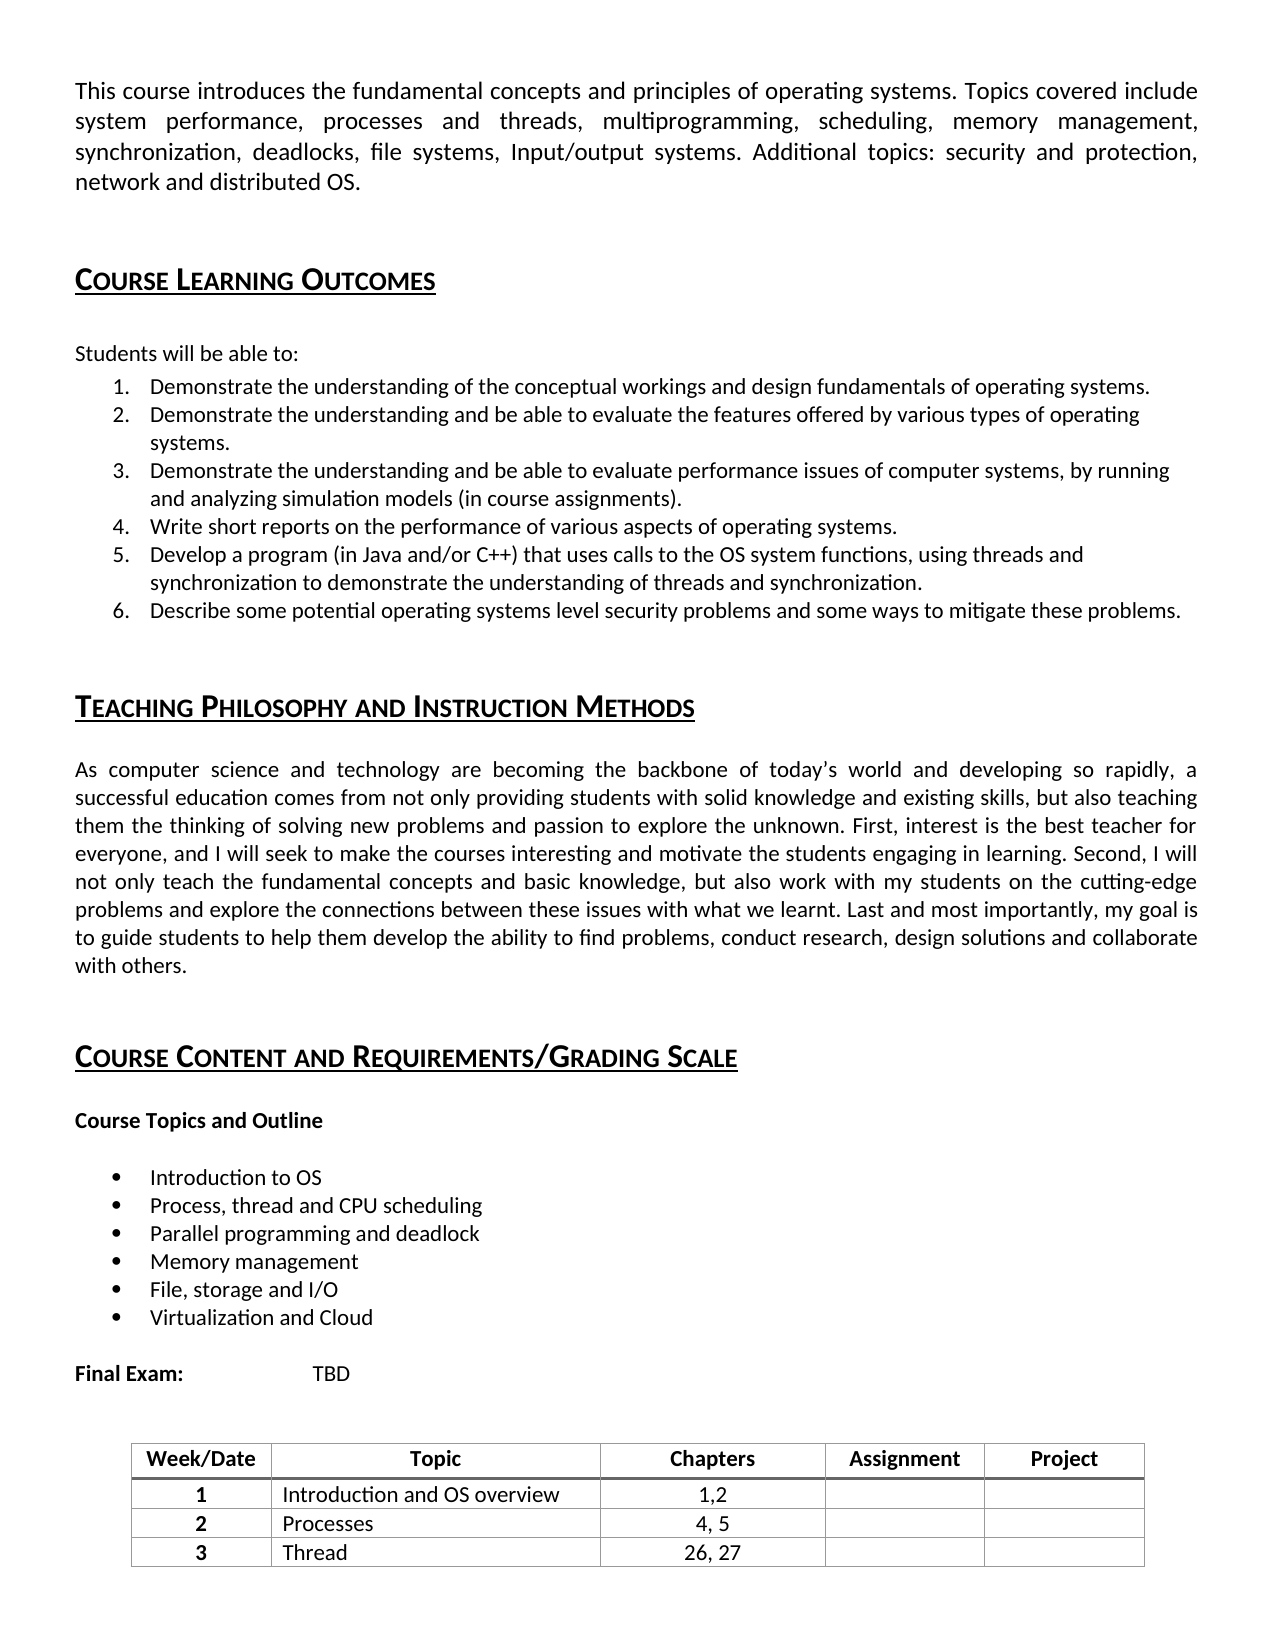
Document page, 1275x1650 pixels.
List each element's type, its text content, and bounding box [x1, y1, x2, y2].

list Parallel programming and deadlock [112, 1219, 1200, 1247]
list Process, thread and CPU scheduling [112, 1191, 1200, 1219]
table_cell 4, 5 [601, 1509, 825, 1537]
table_cell 3 [132, 1538, 271, 1566]
list Demonstrate the understanding and be able to evaluate the features offered by various types of operating systems. [112, 400, 1200, 456]
table_cell Thread [272, 1538, 600, 1566]
table_cell [985, 1480, 1144, 1508]
list Introduction to OS [112, 1163, 1200, 1191]
table_cell [985, 1538, 1144, 1566]
text Course Content and Requirements/Grading Scale [75, 1035, 1200, 1076]
text Final Exam: TBD [75, 1359, 1202, 1387]
list Virtualization and Cloud [112, 1303, 1200, 1331]
text This course introduces the fundamental concepts and principles of operating systems. Topics covered include system performance, processes and threads, multiprogramming, scheduling, memory management, synchronization, deadlocks, file systems, Input/output systems. Additional topics: security and protection, network and distributed OS. [75, 75, 1200, 197]
table_cell 1 [132, 1480, 271, 1508]
text As computer science and technology are becoming the backbone of today’s world and developing so rapidly, a successful education comes from not only providing students with solid knowledge and existing skills, but also teaching them the thinking of solving new problems and passion to explore the unknown. First, interest is the best teacher for everyone, and I will seek to make the courses interesting and motivate the students engaging in learning. Second, I will not only teach the fundamental concepts and basic knowledge, but also work with my students on the cutting-edge problems and explore the connections between these issues with what we learnt. Last and most importantly, my goal is to guide students to help them develop the ability to find problems, conduct research, design solutions and collaborate with others. [75, 755, 1200, 979]
table_cell 1,2 [601, 1480, 825, 1508]
table_header Topic [272, 1444, 600, 1477]
table_cell 2 [132, 1509, 271, 1537]
list Memory management [112, 1247, 1200, 1275]
list Demonstrate the understanding of the conceptual workings and design fundamentals of operating systems. [112, 372, 1200, 400]
table_header Chapters [601, 1444, 825, 1477]
table_header Assignment [826, 1444, 984, 1477]
text Teaching Philosophy and Instruction Methods [75, 685, 1200, 726]
list File, storage and I/O [112, 1275, 1200, 1303]
table_header Week/Date [132, 1444, 271, 1477]
list Demonstrate the understanding and be able to evaluate performance issues of computer systems, by running and analyzing simulation models (in course assignments). [112, 456, 1200, 512]
table_cell [826, 1538, 984, 1566]
list Describe some potential operating systems level security problems and some ways to mitigate these problems. [112, 596, 1200, 624]
list Develop a program (in Java and/or C++) that uses calls to the OS system functions, using threads and synchronization to demonstrate the understanding of threads and synchronization. [112, 540, 1200, 596]
text Students will be able to: [75, 339, 1200, 368]
text Course Learning Outcomes [75, 258, 1200, 299]
table_cell [826, 1509, 984, 1537]
table_cell [985, 1509, 1144, 1537]
list Write short reports on the performance of various aspects of operating systems. [112, 512, 1200, 540]
table_header Project [985, 1444, 1144, 1477]
table_cell Processes [272, 1509, 600, 1537]
table_cell [826, 1480, 984, 1508]
table_cell Introduction and OS overview [272, 1480, 600, 1508]
table_cell 26, 27 [601, 1538, 825, 1566]
text Course Topics and Outline [75, 1107, 1200, 1135]
